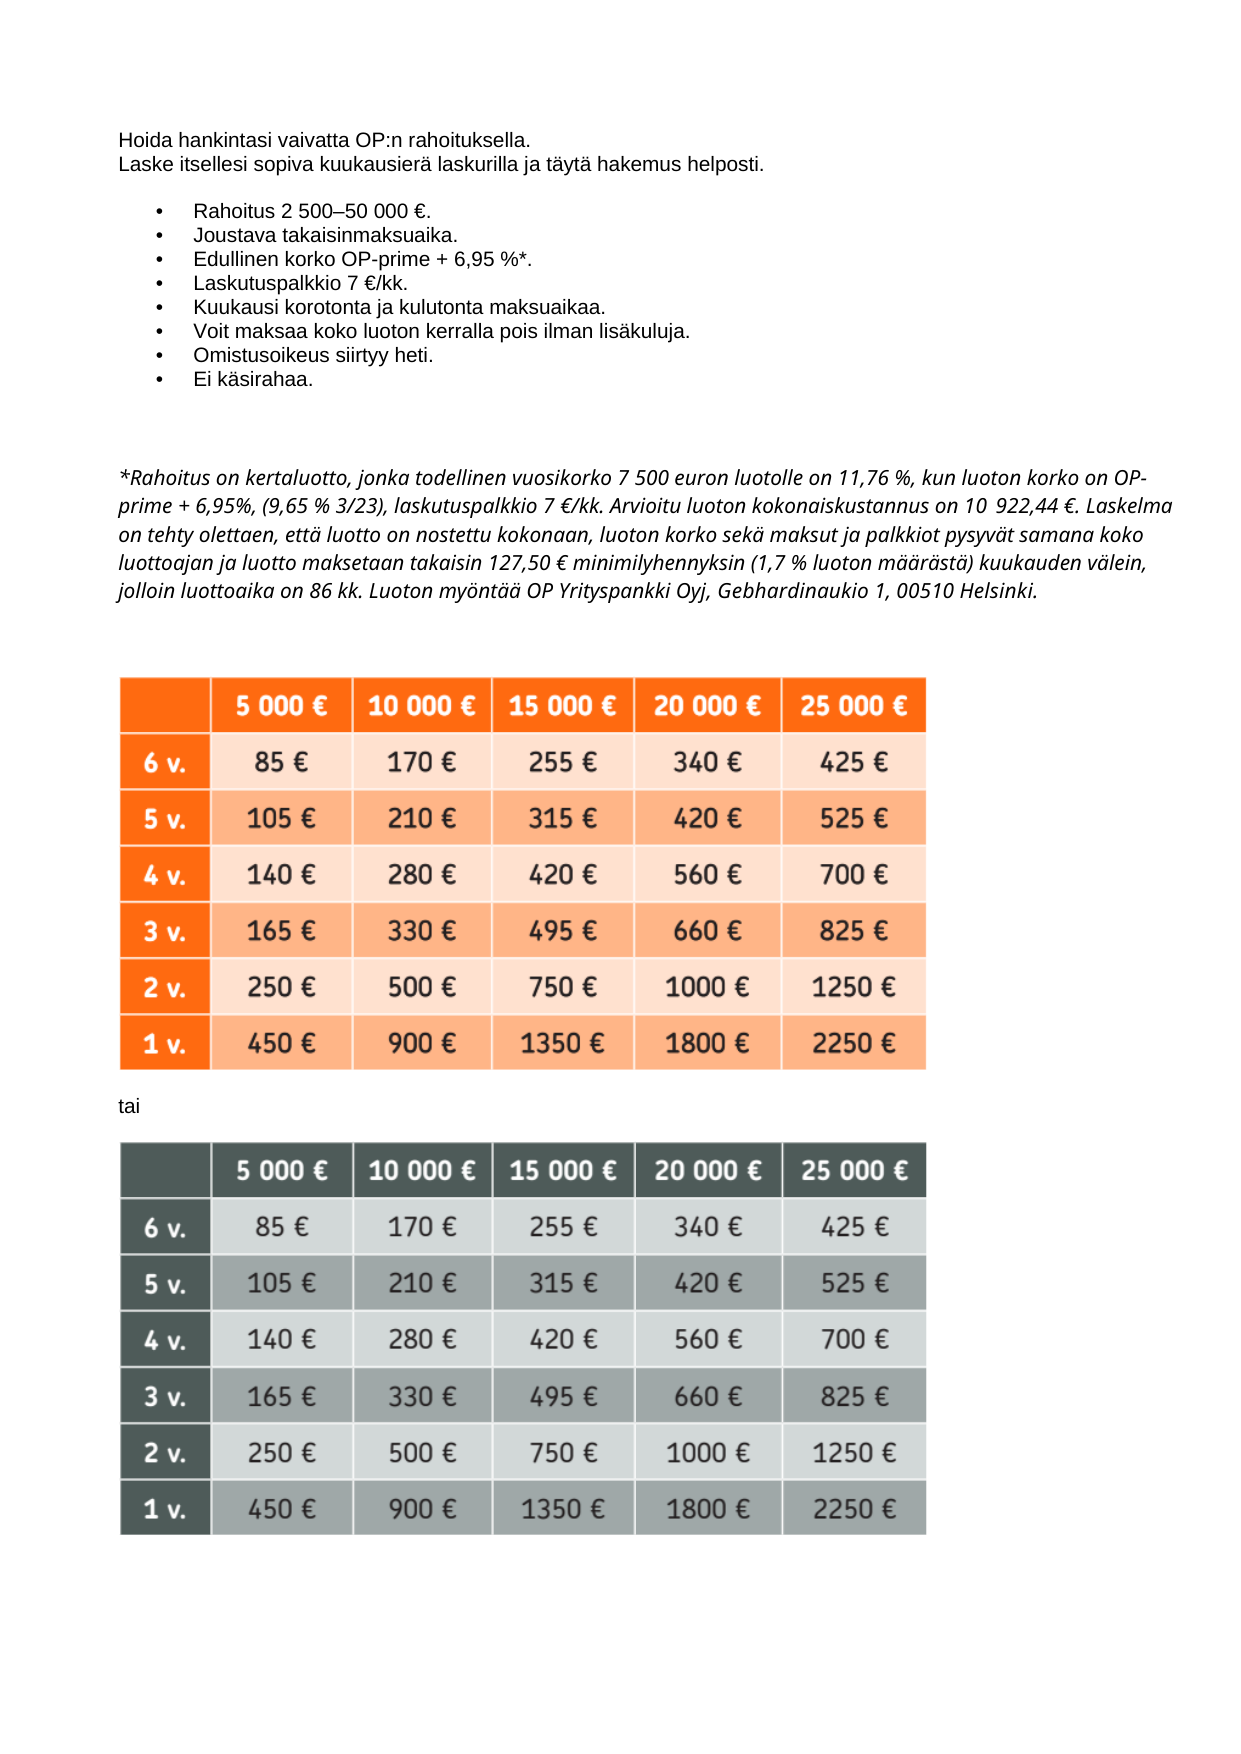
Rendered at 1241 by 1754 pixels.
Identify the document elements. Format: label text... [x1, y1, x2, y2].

list Laskutuspalkkio 7 €/kk. [156, 271, 1181, 295]
list Omistusoikeus siirtyy heti. [156, 343, 1181, 367]
list Voit maksaa koko luoton kerralla pois ilman lisäkuluja. [156, 319, 1181, 343]
text Hoida hankintasi vaivatta OP:n rahoituksella. [118, 127, 1181, 151]
list Joustava takaisinmaksuaika. [156, 223, 1181, 247]
text *Rahoitus on kertaluotto, jonka todellinen vuosikorko 7 500 euron luotolle on 11,76 %, kun luoton korko on OP-prime + 6,95%, (9,65 % 3/23), laskutuspalkkio 7 €/kk. Arvioitu luoton kokonaiskustannus on 10 922,44 €. Laskelma on tehty olettaen, että luotto on nostettu kokonaan, luoton korko sekä maksut ja palkkiot pysyvät samana koko luottoajan ja luotto maksetaan takaisin 127,50 € minimilyhennyksin (1,7 % luoton määrästä) kuukauden välein, jolloin luottoaika on 86 kk. Luoton myöntää OP Yrityspankki Oyj, Gebhardinaukio 1, 00510 Helsinki. [118, 463, 1181, 605]
text Laske itsellesi sopiva kuukausierä laskurilla ja täytä hakemus helposti. [118, 151, 1181, 175]
list Kuukausi korotonta ja kulutonta maksuaikaa. [156, 295, 1181, 319]
list Ei käsirahaa. [156, 367, 1181, 391]
list Rahoitus 2 500–50 000 €. [156, 199, 1181, 223]
text tai [118, 1094, 1181, 1118]
list Edullinen korko OP-prime + 6,95 %*. [156, 247, 1181, 271]
